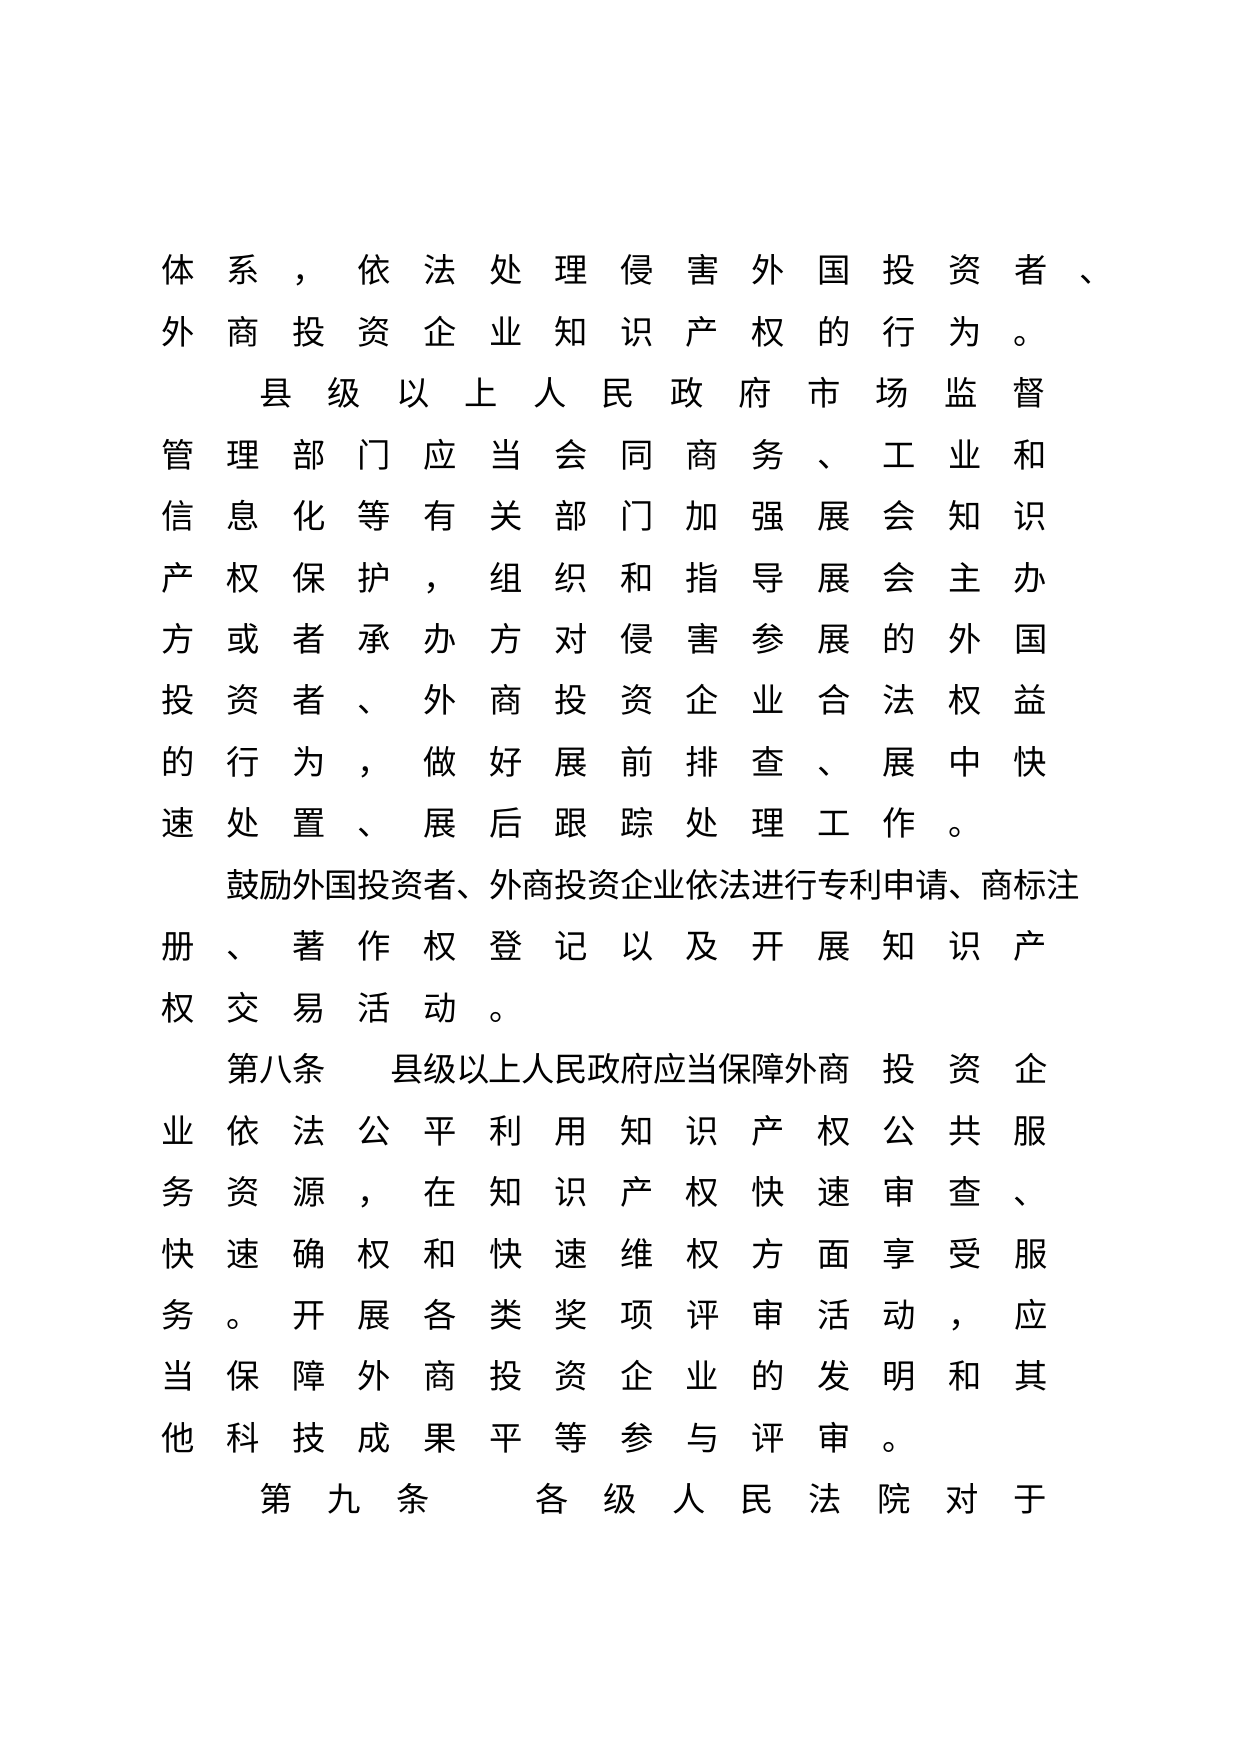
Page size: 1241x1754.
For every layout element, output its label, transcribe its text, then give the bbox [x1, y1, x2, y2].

text 鼓励外国投资者、外商投资企业依法进行专利申请、商标注册、著作权登记以及开展知识产权交易活动。 [161, 852, 1079, 1036]
list 县级以上人民政府市场监督管理部门应当会同商务、工业和信息化等有关部门加强展会知识产权保护，组织和指导展会主办方或者承办方对侵害参展的外国投资者、外商投资企业合法权益的行为，做好展前排查、展中快速处置、展后跟踪处理工作。 [161, 360, 1079, 852]
text 第八条 县级以上人民政府应当保障外商投资企业依法公平利用知识产权公共服务资源，在知识产权快速审查、快速确权和快速维权方面享受服务。开展各类奖项评审活动，应当保障外商投资企业的发明和其他科技成果平等参与评审。 [161, 1036, 1079, 1467]
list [161, 237, 1079, 360]
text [161, 1467, 1079, 1528]
